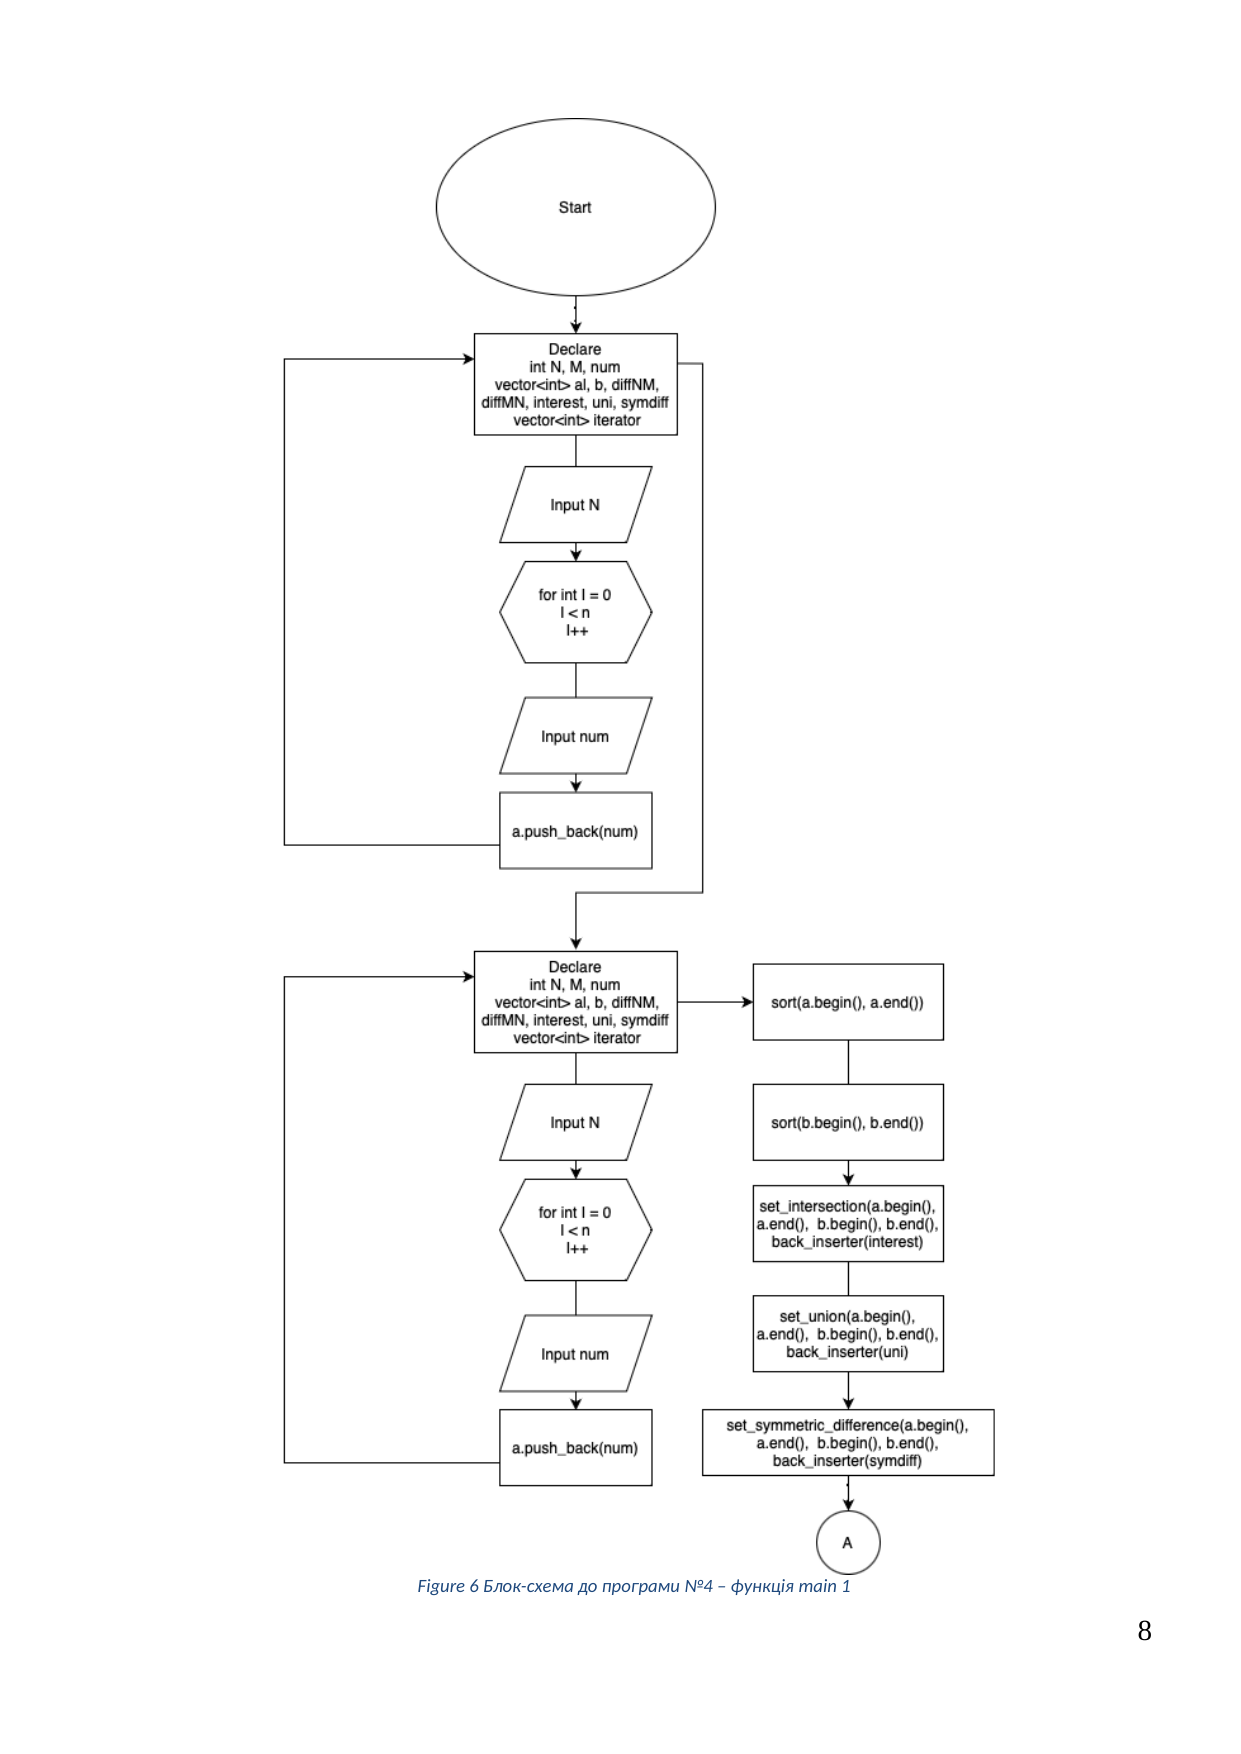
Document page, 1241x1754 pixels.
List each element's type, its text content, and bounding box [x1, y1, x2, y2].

picture [275, 118, 995, 1575]
